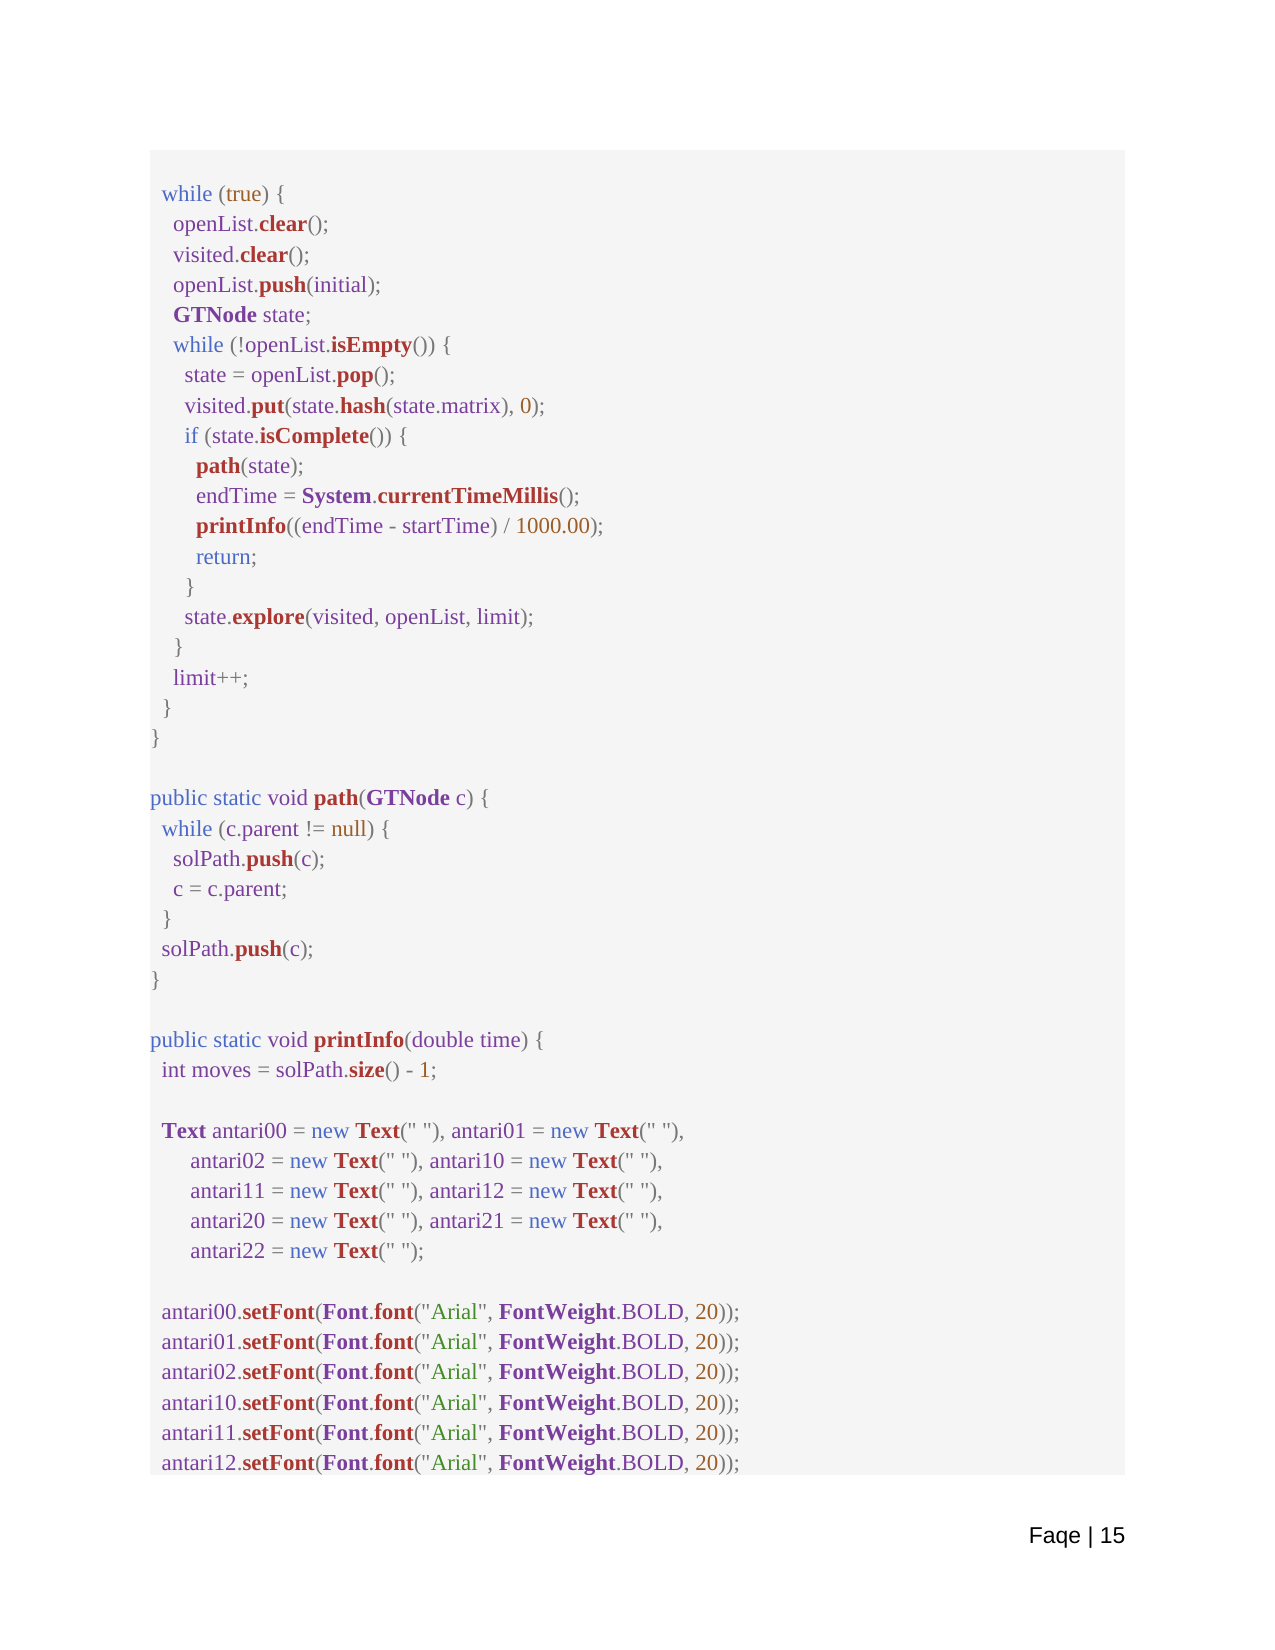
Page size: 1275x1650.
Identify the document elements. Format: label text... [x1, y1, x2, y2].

text if (state.isComplete()) { [150, 422, 1125, 448]
text limit++; [150, 663, 1125, 690]
text path(state); [150, 452, 1125, 478]
text GTNode state; [150, 301, 1125, 327]
text antari20 = new Text(" "), antari21 = new Text(" "), [150, 1207, 1125, 1234]
text } [150, 966, 1125, 992]
text public static void path(GTNode c) { [150, 784, 1125, 811]
text antari02 = new Text(" "), antari10 = new Text(" "), [150, 1147, 1125, 1173]
text solPath.push(c); [150, 935, 1125, 962]
text printInfo((endTime - startTime) / 1000.00); [150, 512, 1125, 539]
text antari02.setFont(Font.font("Arial", FontWeight.BOLD, 20)); [150, 1358, 1125, 1385]
text while (!openList.isEmpty()) { [150, 331, 1125, 358]
text while (c.parent != null) { [150, 814, 1125, 841]
text antari00.setFont(Font.font("Arial", FontWeight.BOLD, 20)); [150, 1298, 1125, 1324]
text state = openList.pop(); [150, 361, 1125, 388]
text visited.clear(); [150, 241, 1125, 267]
text } [150, 724, 1125, 750]
text while (true) { [150, 180, 1125, 207]
text int moves = solPath.size() - 1; [150, 1056, 1125, 1083]
text solPath.push(c); [150, 845, 1125, 871]
text Text antari00 = new Text(" "), antari01 = new Text(" "), [150, 1117, 1125, 1143]
text antari11 = new Text(" "), antari12 = new Text(" "), [150, 1177, 1125, 1203]
text visited.put(state.hash(state.matrix), 0); [150, 392, 1125, 418]
text public static void printInfo(double time) { [150, 1026, 1125, 1052]
text c = c.parent; [150, 875, 1125, 901]
text antari10.setFont(Font.font("Arial", FontWeight.BOLD, 20)); [150, 1388, 1125, 1415]
text openList.push(initial); [150, 271, 1125, 297]
text } [150, 573, 1125, 599]
text openList.clear(); [150, 210, 1125, 237]
text antari11.setFont(Font.font("Arial", FontWeight.BOLD, 20)); [150, 1419, 1125, 1445]
text antari22 = new Text(" "); [150, 1237, 1125, 1264]
text state.explore(visited, openList, limit); [150, 603, 1125, 629]
text } [150, 694, 1125, 720]
text return; [150, 543, 1125, 569]
text } [150, 633, 1125, 660]
text } [150, 905, 1125, 932]
text antari12.setFont(Font.font("Arial", FontWeight.BOLD, 20)); [150, 1449, 1125, 1475]
text antari01.setFont(Font.font("Arial", FontWeight.BOLD, 20)); [150, 1328, 1125, 1354]
text endTime = System.currentTimeMillis(); [150, 482, 1125, 509]
